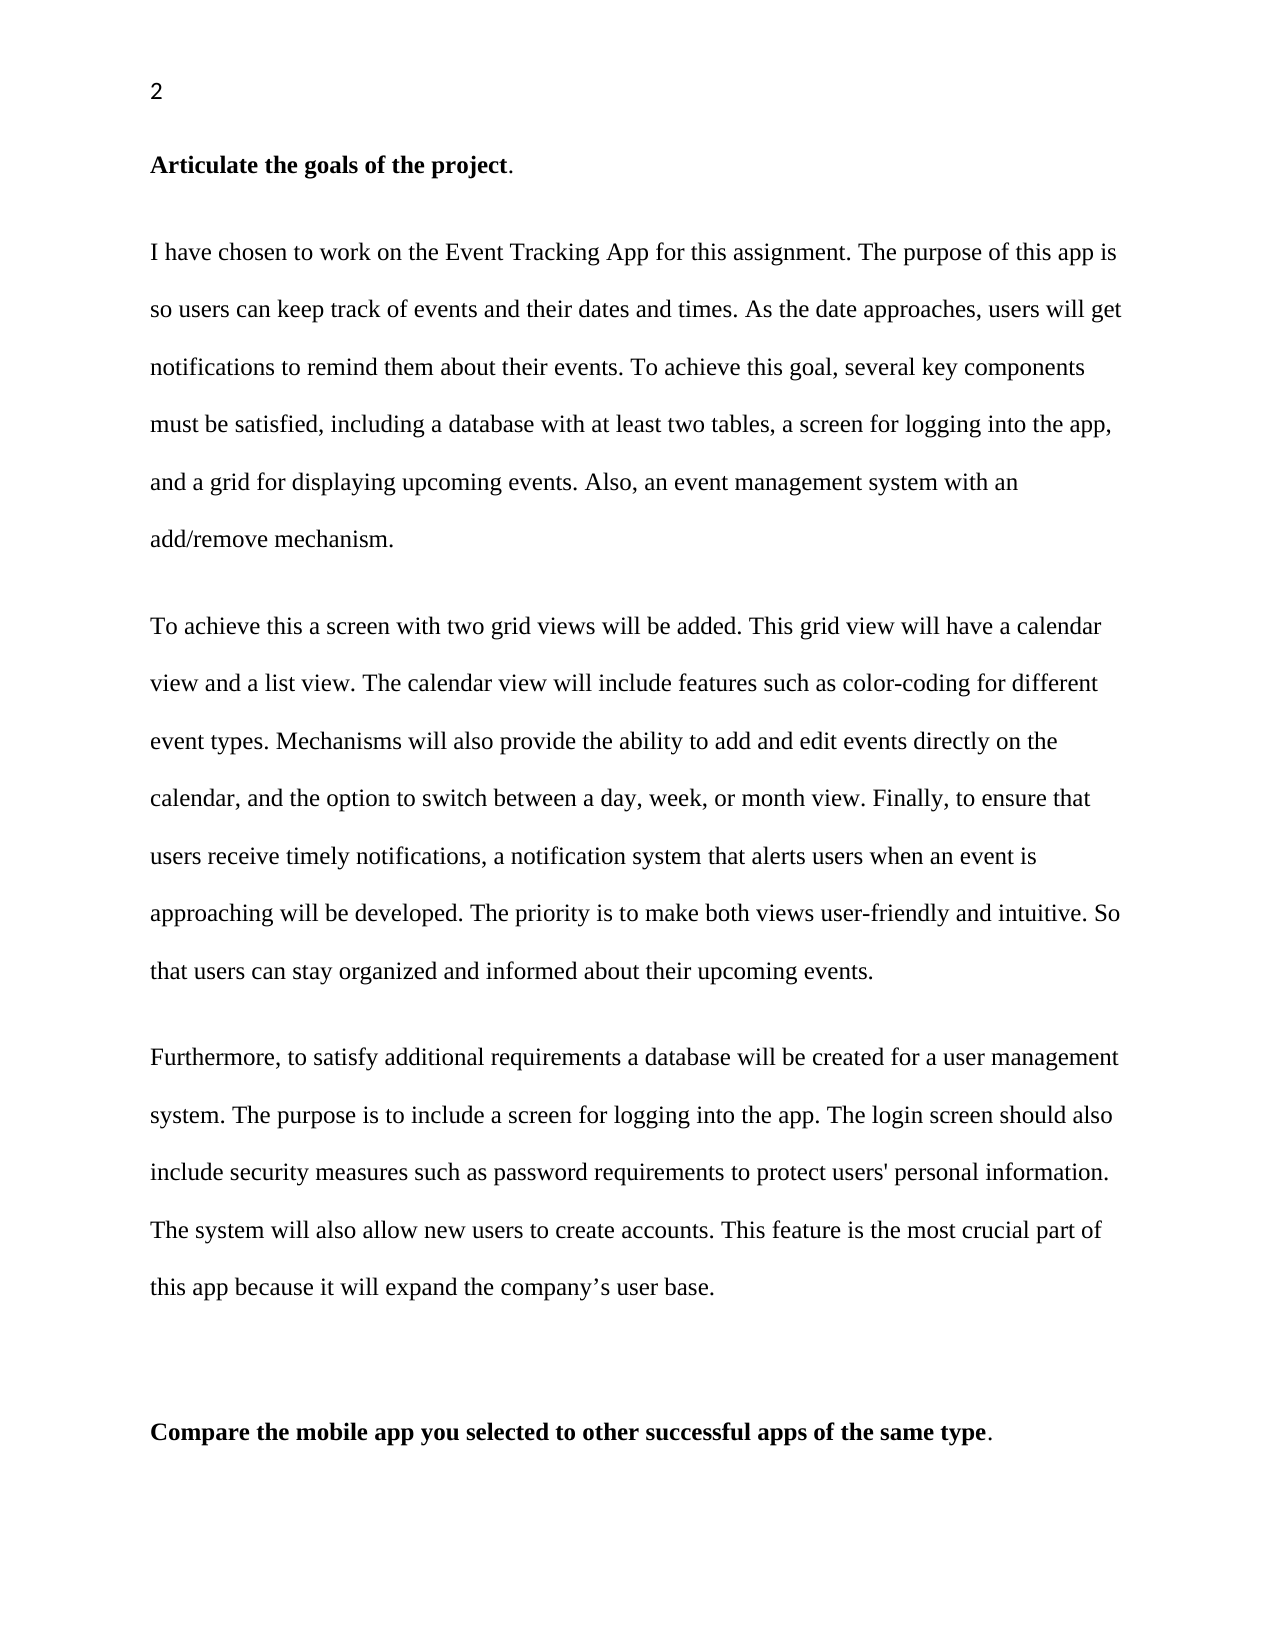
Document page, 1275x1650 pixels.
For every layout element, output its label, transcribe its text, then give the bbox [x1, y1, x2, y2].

text Furthermore, to satisfy additional requirements a database will be created for a user management system. The purpose is to include a screen for logging into the app. The login screen should also include security measures such as password requirements to protect users' personal information. The system will also allow new users to create accounts. This feature is the most crucial part of this app because it will expand the company’s user base. [150, 1042, 1125, 1301]
text Compare the mobile app you selected to other successful apps of the same type. [150, 1417, 1125, 1445]
text I have chosen to work on the Event Tracking App for this assignment. The purpose of this app is so users can keep track of events and their dates and times. As the date approaches, users will get notifications to remind them about their events. To achieve this goal, several key components must be satisfied, including a database with at least two tables, a screen for logging into the app, and a grid for displaying upcoming events. Also, an event management system with an add/remove mechanism. [150, 237, 1125, 553]
text To achieve this a screen with two grid views will be added. This grid view will have a calendar view and a list view. The calendar view will include features such as color-coding for different event types. Mechanisms will also provide the ability to add and edit events directly on the calendar, and the option to switch between a day, week, or month view. Finally, to ensure that users receive timely notifications, a notification system that alerts users when an event is approaching will be developed. The priority is to make both views user-friendly and intuitive. So that users can stay organized and informed about their upcoming events. [150, 611, 1125, 984]
text Articulate the goals of the project. [150, 150, 1125, 179]
